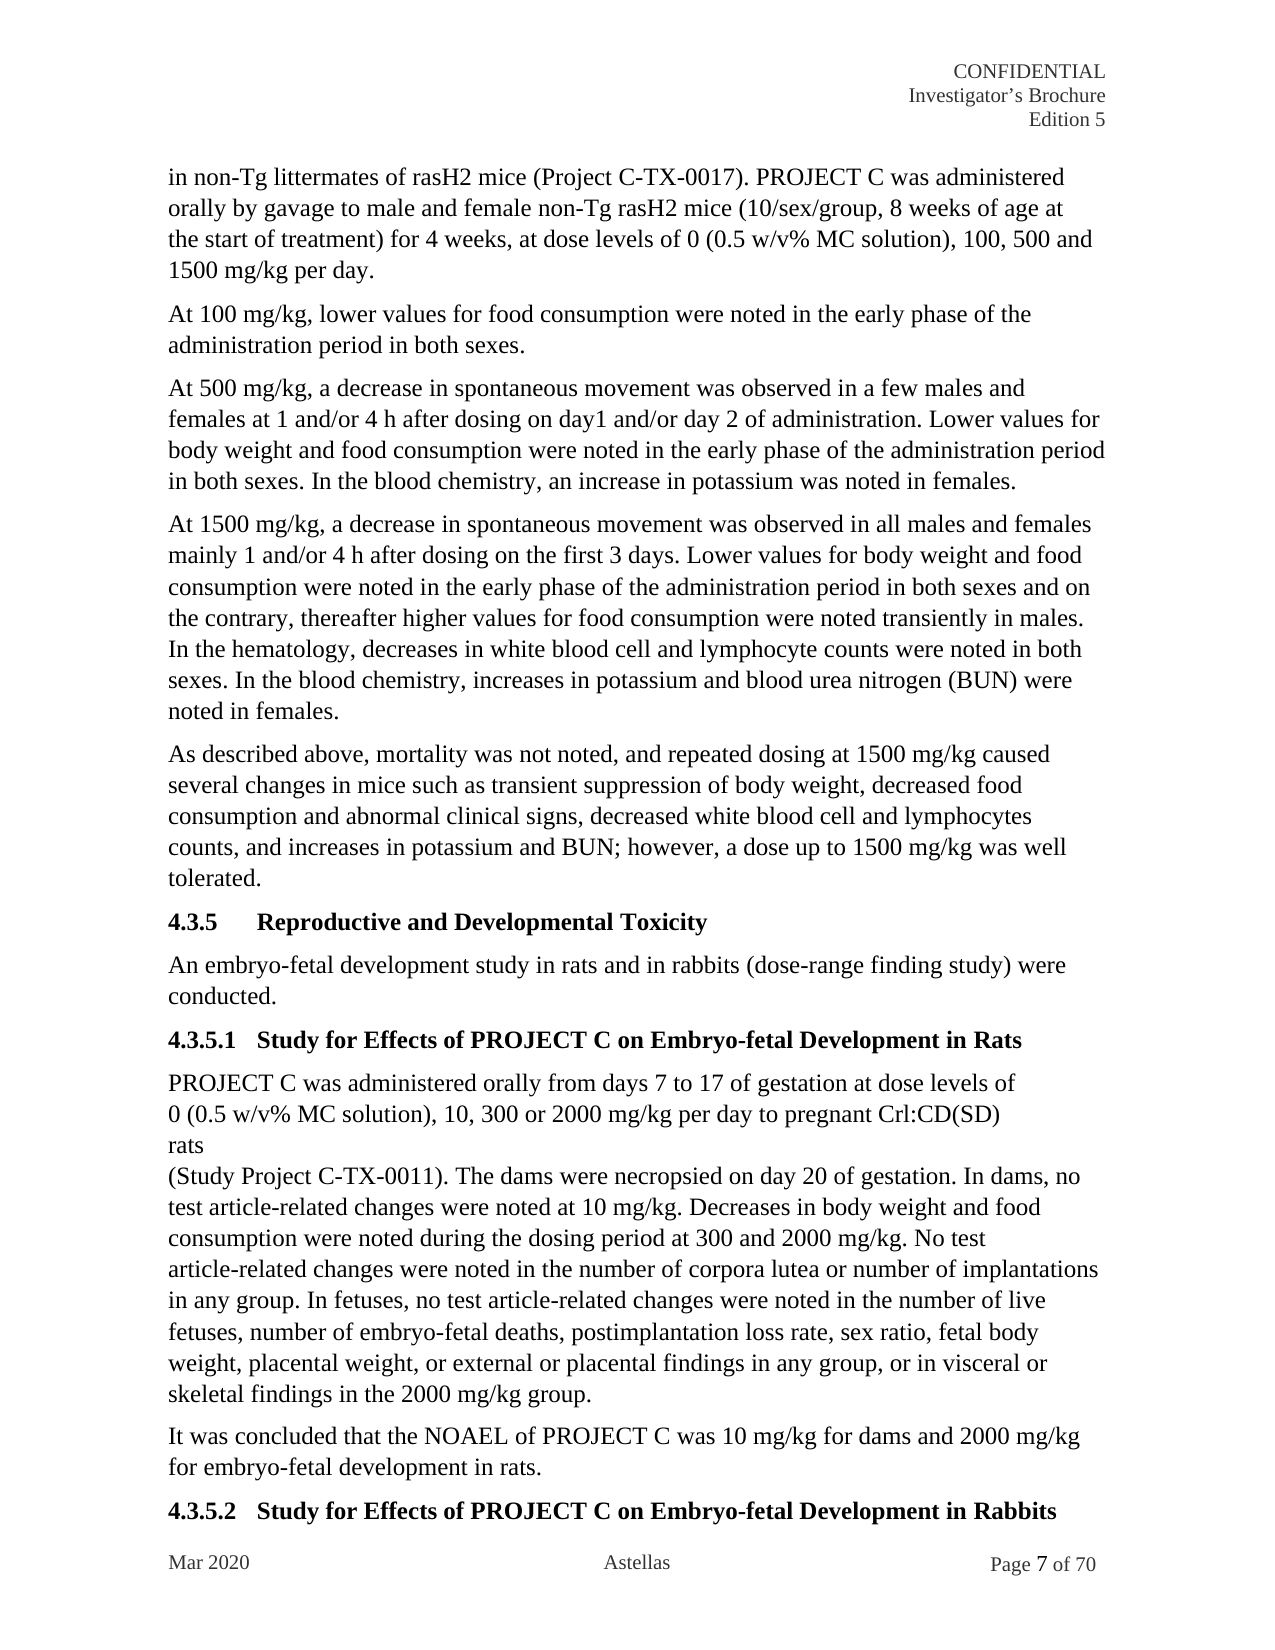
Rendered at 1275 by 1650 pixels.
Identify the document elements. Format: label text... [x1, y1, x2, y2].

subtitle Reproductive and Developmental Toxicity [168, 907, 1135, 936]
subtitle Study for Effects of PROJECT C on Embryo-fetal Development in Rats [168, 1025, 1135, 1054]
text PROJECT C was administered orally from days 7 to 17 of gestation at dose levels of 0 (0.5 w/v% MC solution), 10, 300 or 2000 mg/kg per day to pregnant Crl:CD(SD) rats [168, 1068, 1026, 1159]
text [168, 162, 1093, 284]
text (Study Project C-TX-0011). The dams were necropsied on day 20 of gestation. In dams, no test article-related changes were noted at 10 mg/kg. Decreases in body weight and food consumption were noted during the dosing period at 300 and 2000 mg/kg. No test [168, 1161, 1091, 1252]
text It was concluded that the NOAEL of PROJECT C was 10 mg/kg for dams and 2000 mg/kg for embryo-fetal development in rats. [168, 1421, 1083, 1481]
text As described above, mortality was not noted, and repeated dosing at 1500 mg/kg caused several changes in mice such as transient suppression of body weight, decreased food consumption and abnormal clinical signs, decreased white blood cell and lymphocytes counts, and increases in potassium and BUN; however, a dose up to 1500 mg/kg was well tolerated. [168, 739, 1094, 892]
text At 1500 mg/kg, a decrease in spontaneous movement was observed in all males and females mainly 1 and/or 4 h after dosing on the first 3 days. Lower values for body weight and food consumption were noted in the early phase of the administration period in both sexes and on the contrary, thereafter higher values for food consumption were noted transiently in males. In the hematology, decreases in white blood cell and lymphocyte counts were noted in both sexes. In the blood chemistry, increases in potassium and blood urea nitrogen (BUN) were noted in females. [168, 509, 1094, 724]
text At 500 mg/kg, a decrease in spontaneous movement was observed in a few males and females at 1 and/or 4 h after dosing on day1 and/or day 2 of administration. Lower values for body weight and food consumption were noted in the early phase of the administration period in both sexes. In the blood chemistry, an increase in potassium was noted in females. [168, 373, 1106, 495]
text An embryo-fetal development study in rats and in rabbits (dose-range finding study) were conducted. [168, 950, 1135, 1010]
text article-related changes were noted in the number of corpora lutea or number of implantations in any group. In fetuses, no test article-related changes were noted in the number of live fetuses, number of embryo-fetal deaths, postimplantation loss rate, sex ratio, fetal body weight, placental weight, or external or placental findings in any group, or in visceral or skeletal findings in the 2000 mg/kg group. [168, 1254, 1101, 1407]
text At 100 mg/kg, lower values for food consumption were noted in the early phase of the administration period in both sexes. [168, 299, 1135, 358]
subtitle Study for Effects of PROJECT C on Embryo-fetal Development in Rabbits [168, 1496, 1135, 1525]
